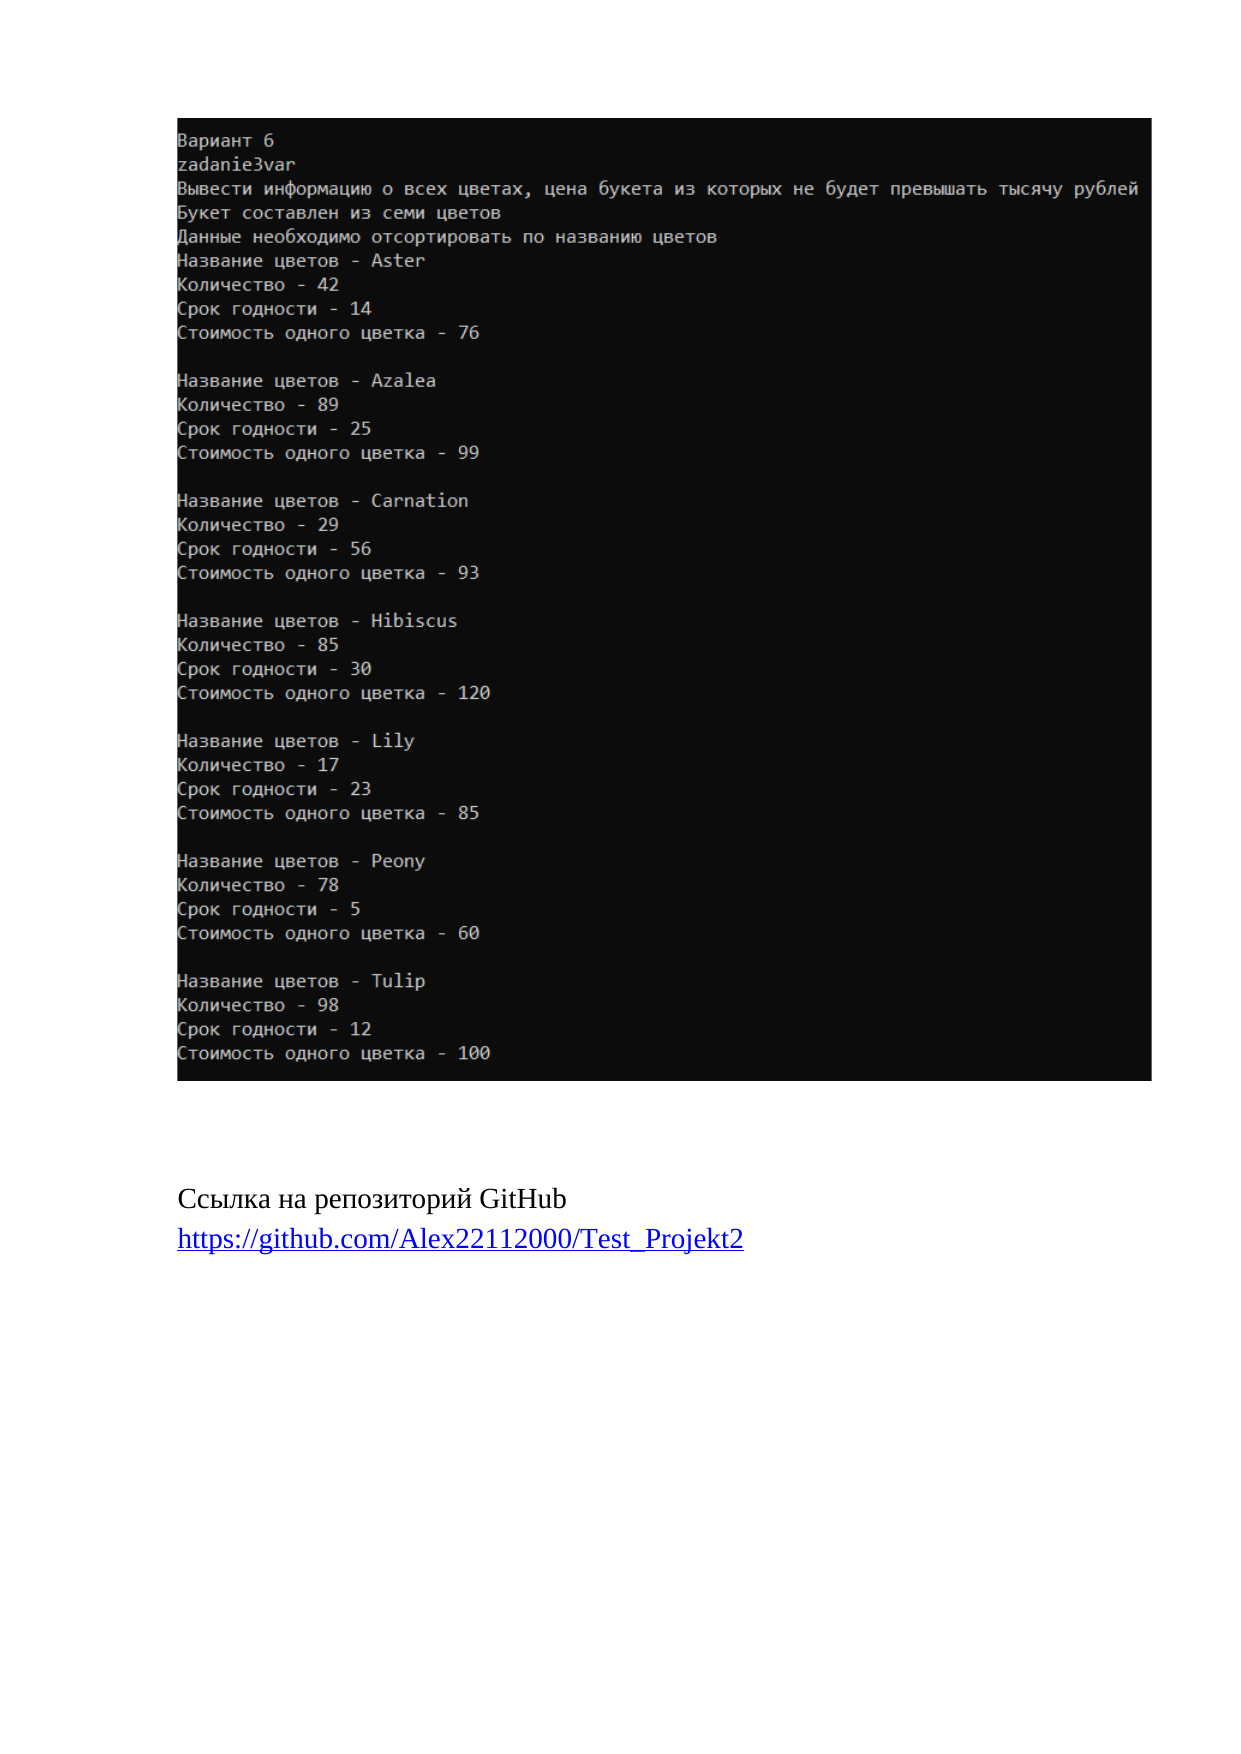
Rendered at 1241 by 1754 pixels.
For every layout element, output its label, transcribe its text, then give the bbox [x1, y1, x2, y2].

text https://github.com/Alex22112000/Test_Projekt2 [177, 1221, 1152, 1254]
subtitle Ссылка на репозиторий GitHub [177, 1181, 1152, 1214]
picture [177, 118, 1152, 1081]
